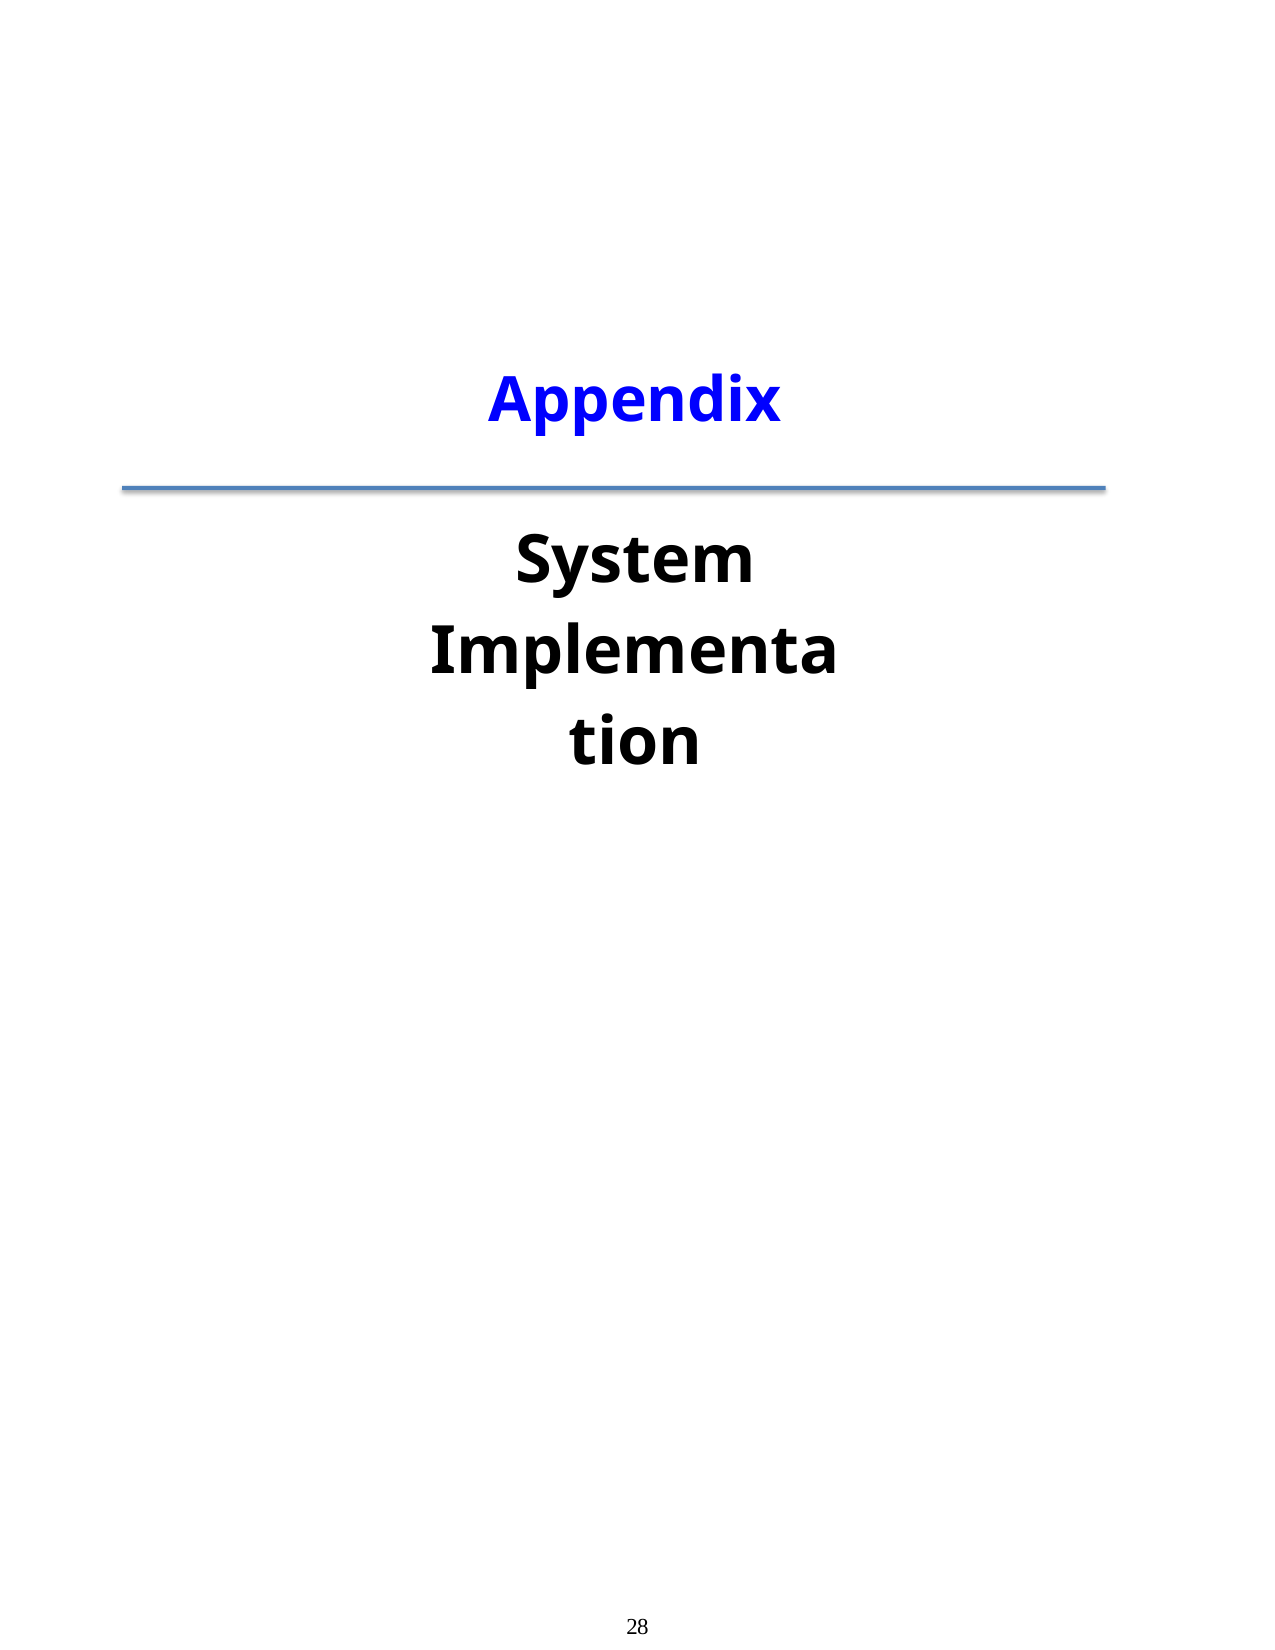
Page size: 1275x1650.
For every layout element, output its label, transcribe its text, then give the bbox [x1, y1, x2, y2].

subtitle System Implementation [419, 500, 851, 784]
text Appendix [144, 355, 1125, 440]
picture [115, 482, 1115, 500]
